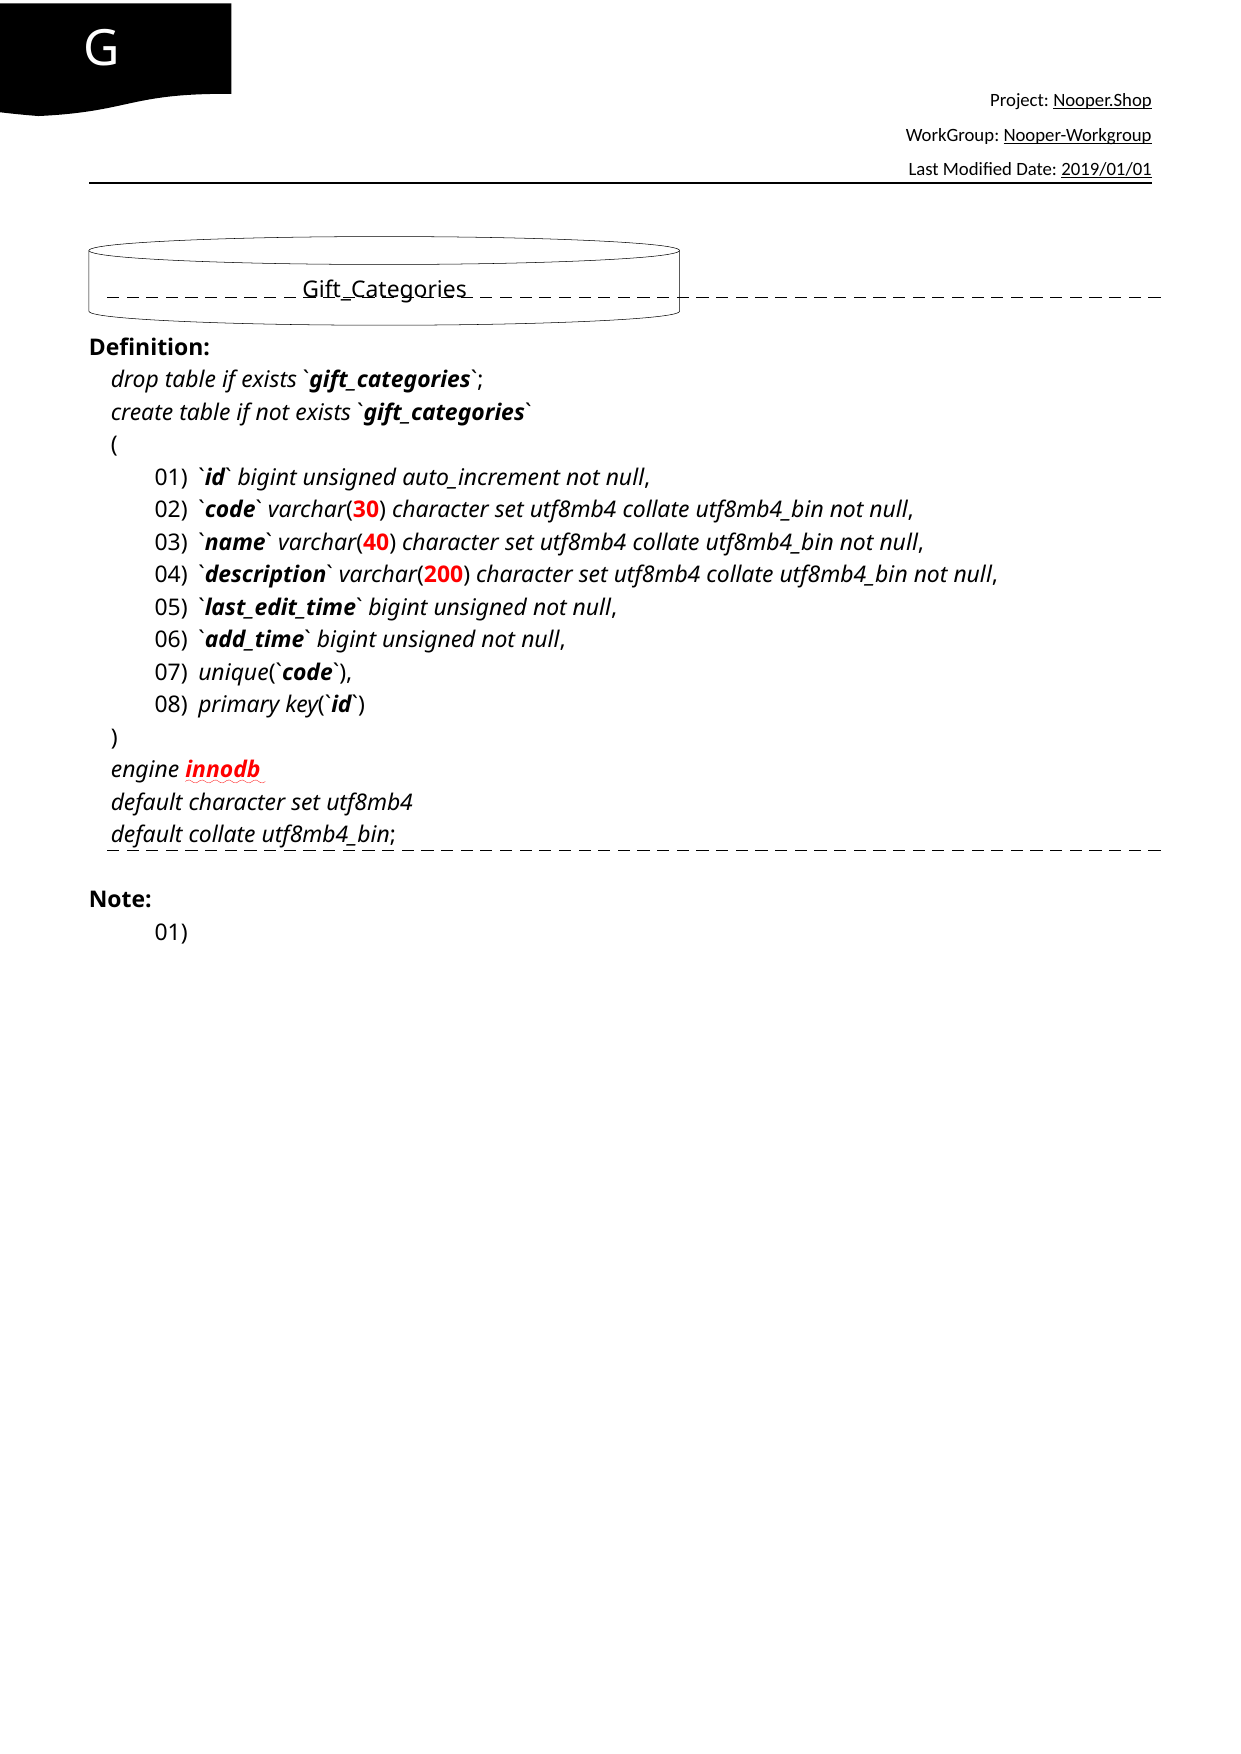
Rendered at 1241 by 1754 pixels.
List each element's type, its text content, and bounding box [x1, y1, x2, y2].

text ) [111, 720, 1152, 753]
text ( [111, 428, 1152, 460]
text default collate utf8mb4_bin; [111, 818, 1152, 850]
list `add_time` bigint unsigned not null, [154, 623, 1152, 655]
list `description` varchar(200) character set utf8mb4 collate utf8mb4_bin not null, [154, 558, 1152, 590]
list primary key(`id`) [154, 688, 1152, 720]
list `last_edit_time` bigint unsigned not null, [154, 590, 1152, 623]
text Note: [89, 883, 1152, 915]
list unique(`code`), [154, 655, 1152, 688]
text Definition: [89, 330, 1152, 363]
text default character set utf8mb4 [111, 785, 1152, 818]
list `code` varchar(30) character set utf8mb4 collate utf8mb4_bin not null, [154, 493, 1152, 525]
text drop table if exists `gift_categories`; [111, 363, 1152, 395]
text create table if not exists `gift_categories` [111, 395, 1152, 428]
list `id` bigint unsigned auto_increment not null, [154, 460, 1152, 493]
list `name` varchar(40) character set utf8mb4 collate utf8mb4_bin not null, [154, 525, 1152, 558]
text engine innodb [111, 753, 1152, 785]
